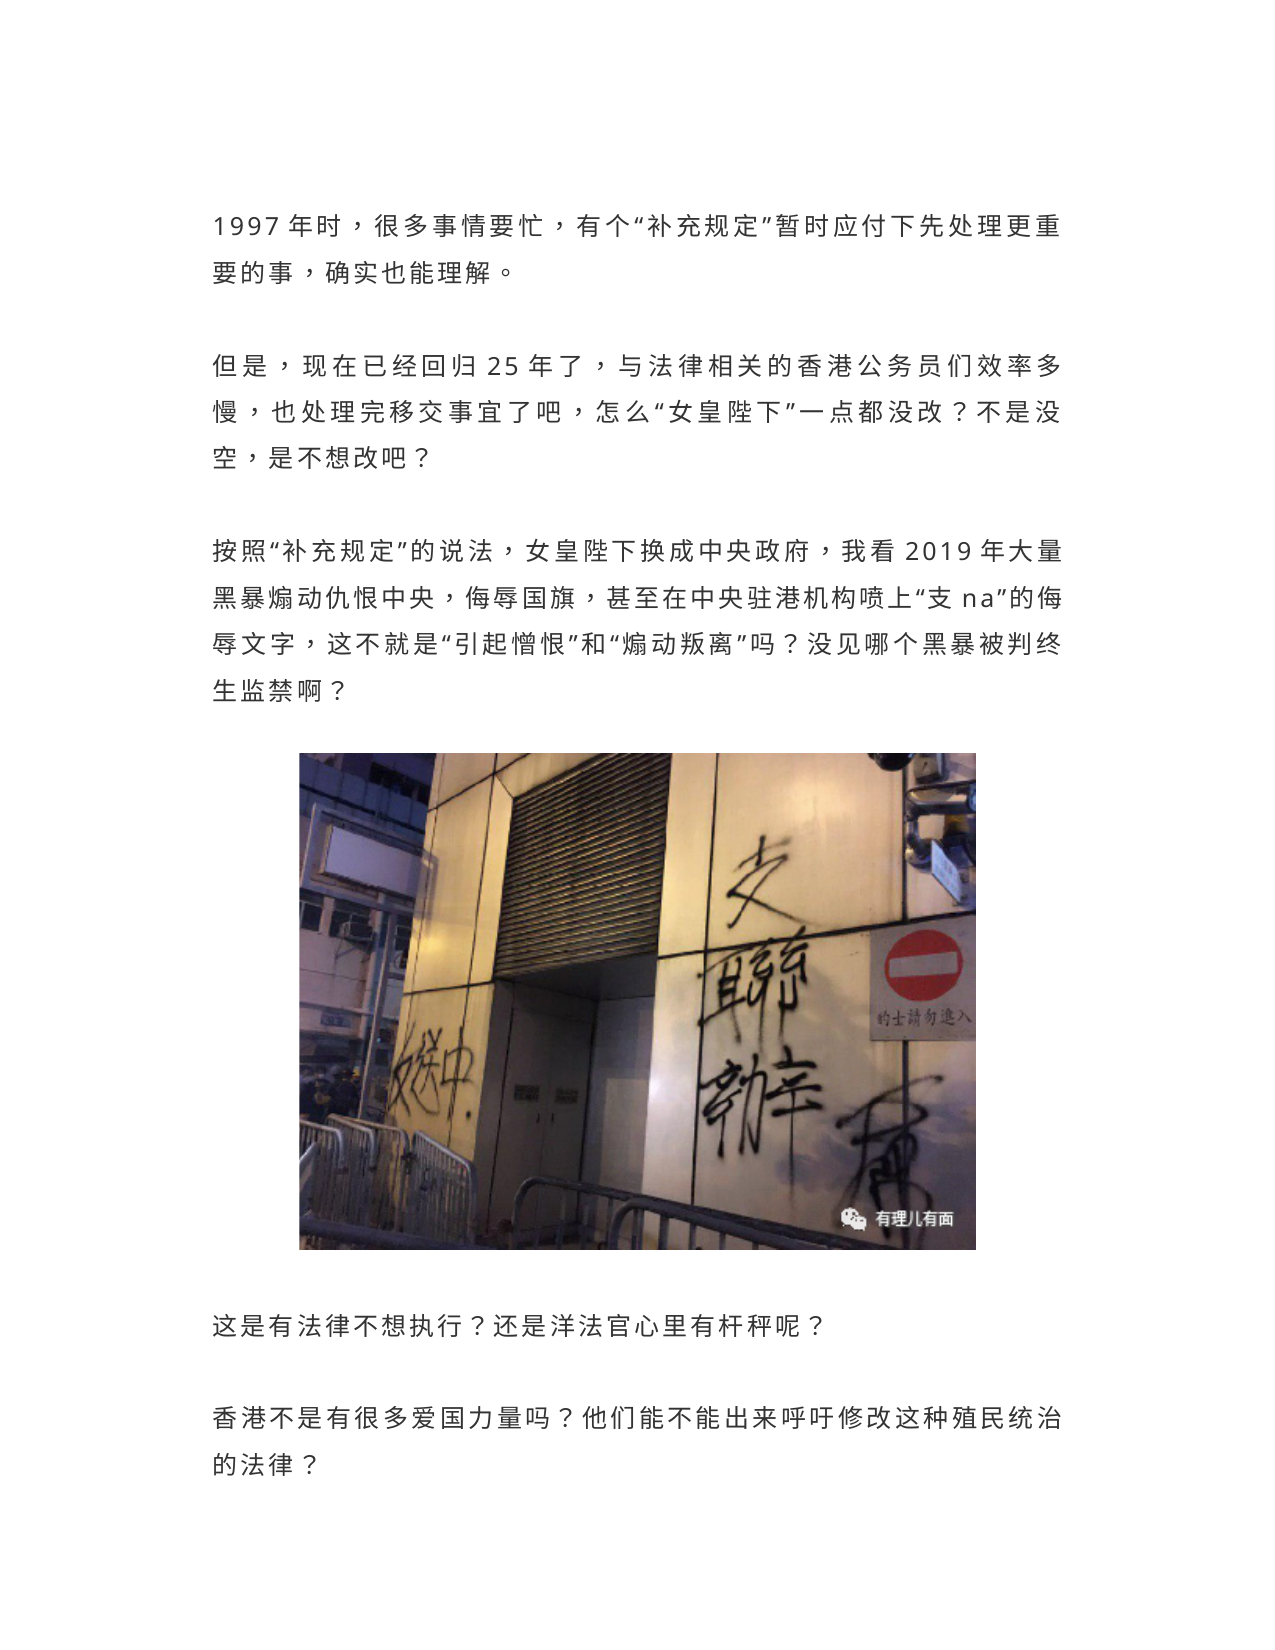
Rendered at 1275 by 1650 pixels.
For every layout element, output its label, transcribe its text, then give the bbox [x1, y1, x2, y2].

picture [299, 753, 976, 1250]
text 但是，现在已经回归25年了，与法律相关的香港公务员们效率多慢，也处理完移交事宜了吧，怎么“女皇陛下”一点都没改？不是没空，是不想改吧？ [212, 336, 1062, 475]
text 香港不是有很多爱国力量吗？他们能不能出来呼吁修改这种殖民统治的法律？ [212, 1389, 1062, 1482]
text 这是有法律不想执行？还是洋法官心里有杆秤呢？ [212, 1296, 1062, 1342]
text 1997年时，很多事情要忙，有个“补充规定”暂时应付下先处理更重要的事，确实也能理解。 [212, 196, 1062, 289]
text 按照“补充规定”的说法，女皇陛下换成中央政府，我看2019年大量黑暴煽动仇恨中央，侮辱国旗，甚至在中央驻港机构喷上“支na”的侮辱文字，这不就是“引起憎恨”和“煽动叛离”吗？没见哪个黑暴被判终生监禁啊？ [212, 522, 1062, 707]
